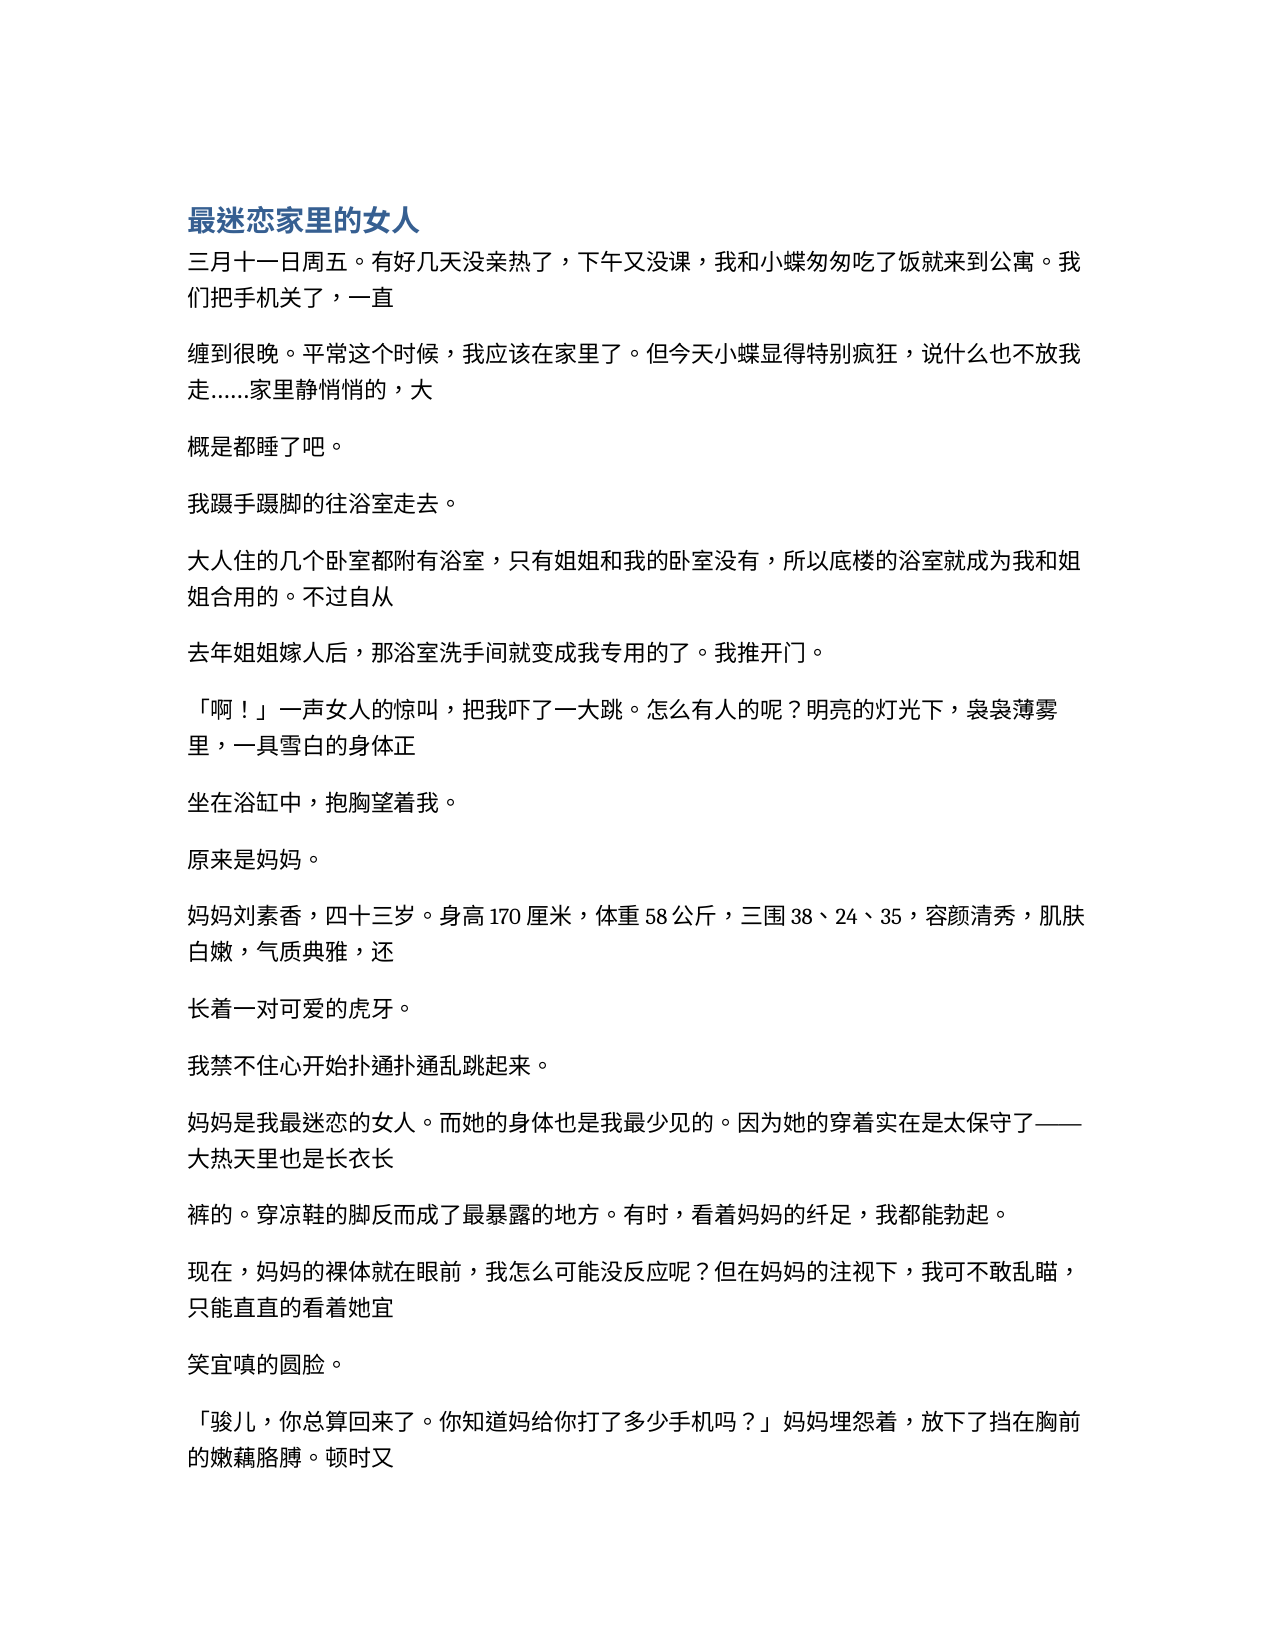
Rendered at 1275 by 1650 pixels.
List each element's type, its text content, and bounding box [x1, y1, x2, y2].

text 「骏儿，你总算回来了。你知道妈给你打了多少手机吗？」妈妈埋怨着，放下了挡在胸前的嫩藕胳膊。顿时又 [187, 1406, 1087, 1473]
text 笑宜嗔的圆脸。 [187, 1349, 1087, 1380]
subtitle 最迷恋家里的女人 [187, 200, 1087, 240]
text 长着一对可爱的虎牙。 [187, 993, 1087, 1024]
text 概是都睡了吧。 [187, 431, 1087, 462]
text 我禁不住心开始扑通扑通乱跳起来。 [187, 1050, 1087, 1081]
text 原来是妈妈。 [187, 843, 1087, 875]
text 三月十一日周五。有好几天没亲热了，下午又没课，我和小蝶匆匆吃了饭就来到公寓。我们把手机关了，一直 [187, 246, 1087, 313]
text 大人住的几个卧室都附有浴室，只有姐姐和我的卧室没有，所以底楼的浴室就成为我和姐姐合用的。不过自从 [187, 544, 1087, 612]
text 妈妈是我最迷恋的女人。而她的身体也是我最少见的。因为她的穿着实在是太保守了——大热天里也是长衣长 [187, 1107, 1087, 1174]
text 「啊！」一声女人的惊叫，把我吓了一大跳。怎么有人的呢？明亮的灯光下，袅袅薄雾里，一具雪白的身体正 [187, 694, 1087, 761]
text 妈妈刘素香，四十三岁。身高170 厘米，体重58公斤，三围38、24、35，容颜清秀，肌肤白嫩，气质典雅，还 [187, 900, 1087, 967]
text 裤的。穿凉鞋的脚反而成了最暴露的地方。有时，看着妈妈的纤足，我都能勃起。 [187, 1199, 1087, 1231]
text 去年姐姐嫁人后，那浴室洗手间就变成我专用的了。我推开门。 [187, 637, 1087, 668]
text 缠到很晚。平常这个时候，我应该在家里了。但今天小蝶显得特别疯狂，说什么也不放我走……家里静悄悄的，大 [187, 338, 1087, 406]
text 坐在浴缸中，抱胸望着我。 [187, 787, 1087, 818]
text 现在，妈妈的裸体就在眼前，我怎么可能没反应呢？但在妈妈的注视下，我可不敢乱瞄，只能直直的看着她宜 [187, 1256, 1087, 1323]
text 我蹑手蹑脚的往浴室走去。 [187, 488, 1087, 519]
